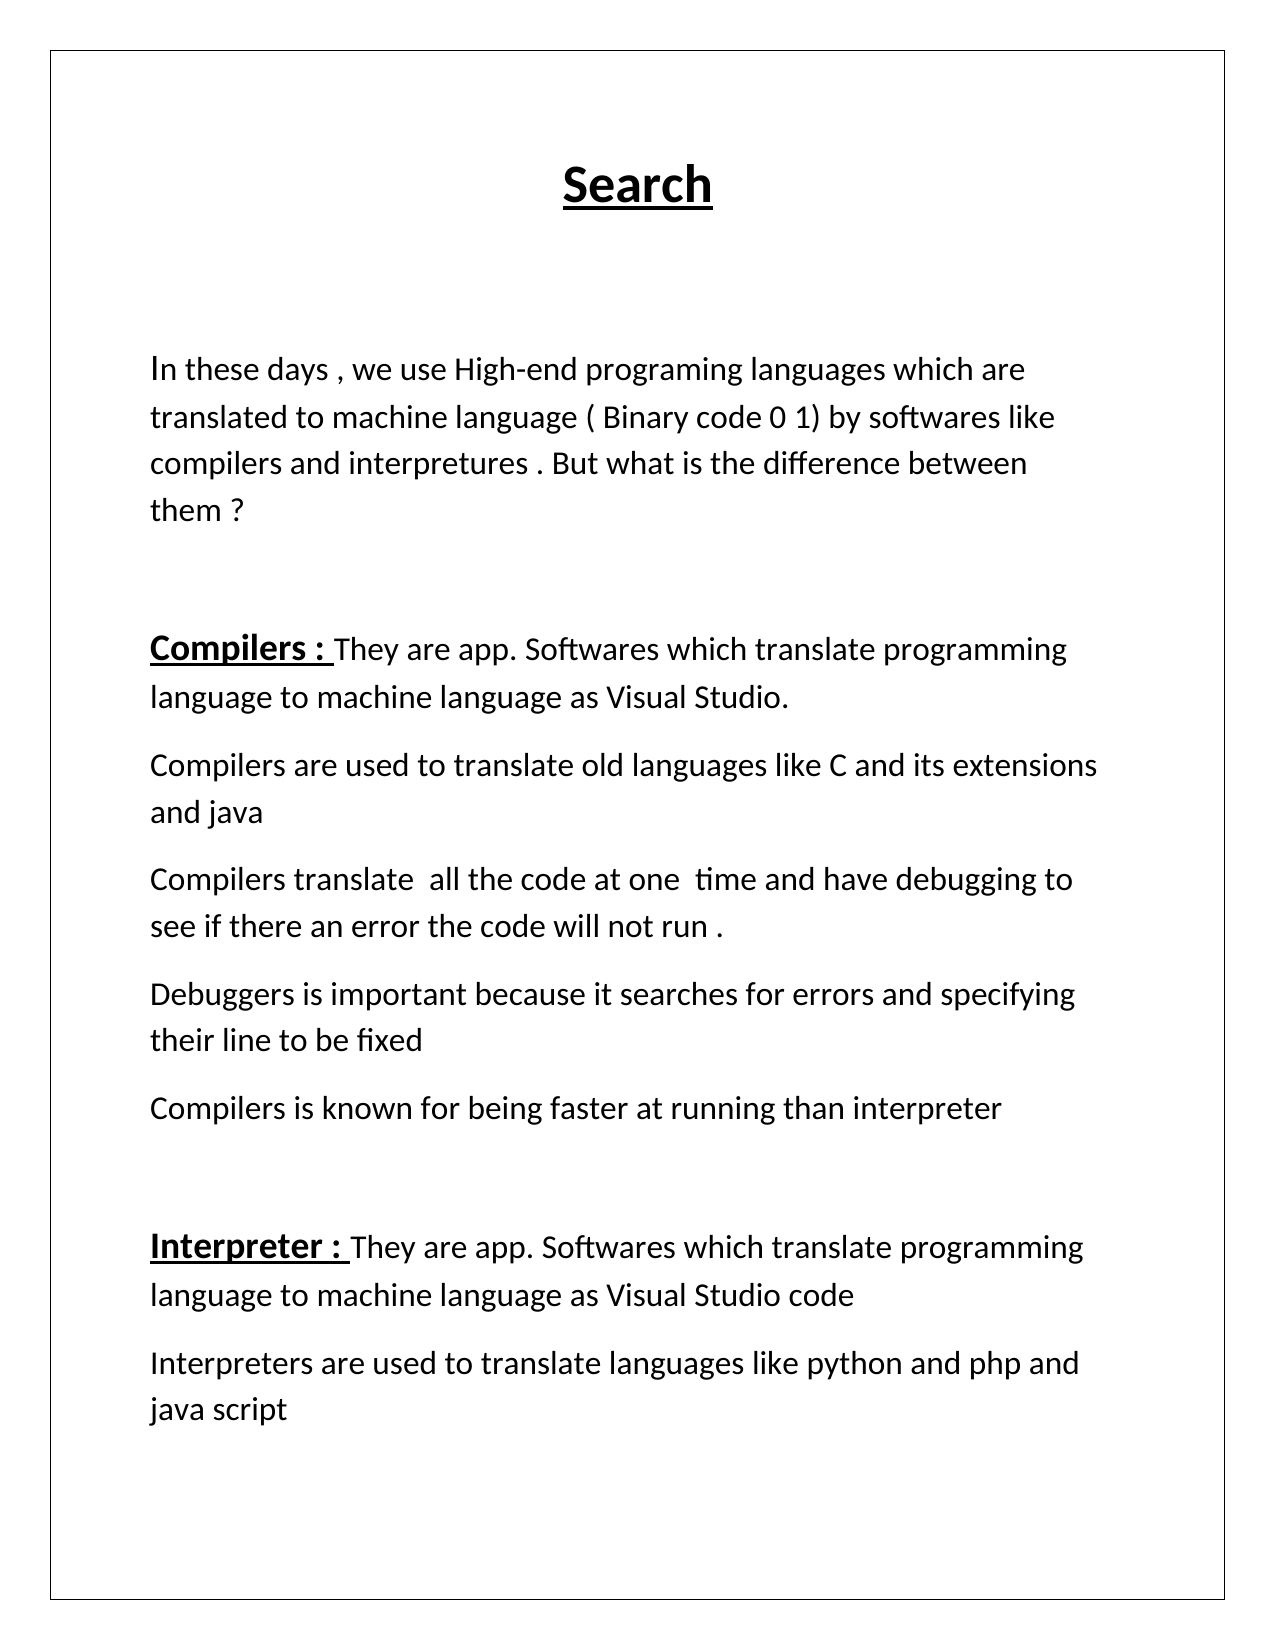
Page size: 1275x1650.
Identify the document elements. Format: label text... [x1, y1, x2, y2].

text Compilers are used to translate old languages like C and its extensions and java [150, 744, 1125, 831]
text Compilers translate all the code at one time and have debugging to see if there an error the code will not run . [150, 858, 1125, 946]
text Interpreter : They are app. Softwares which translate programming language to machine language as Visual Studio code [150, 1222, 1125, 1315]
text Interpreters are used to translate languages like python and php and java script [150, 1342, 1125, 1429]
text Compilers is known for being faster at running than interpreter [150, 1087, 1125, 1128]
text Search [150, 150, 1125, 216]
text Compilers : They are app. Softwares which translate programming language to machine language as Visual Studio. [150, 624, 1125, 717]
text Debuggers is important because it searches for errors and specifying their line to be fixed [150, 973, 1125, 1060]
text In these days , we use High-end programing languages which are translated to machine language ( Binary code 0 1) by softwares like compilers and interpretures . But what is the difference between them ? [150, 344, 1125, 530]
